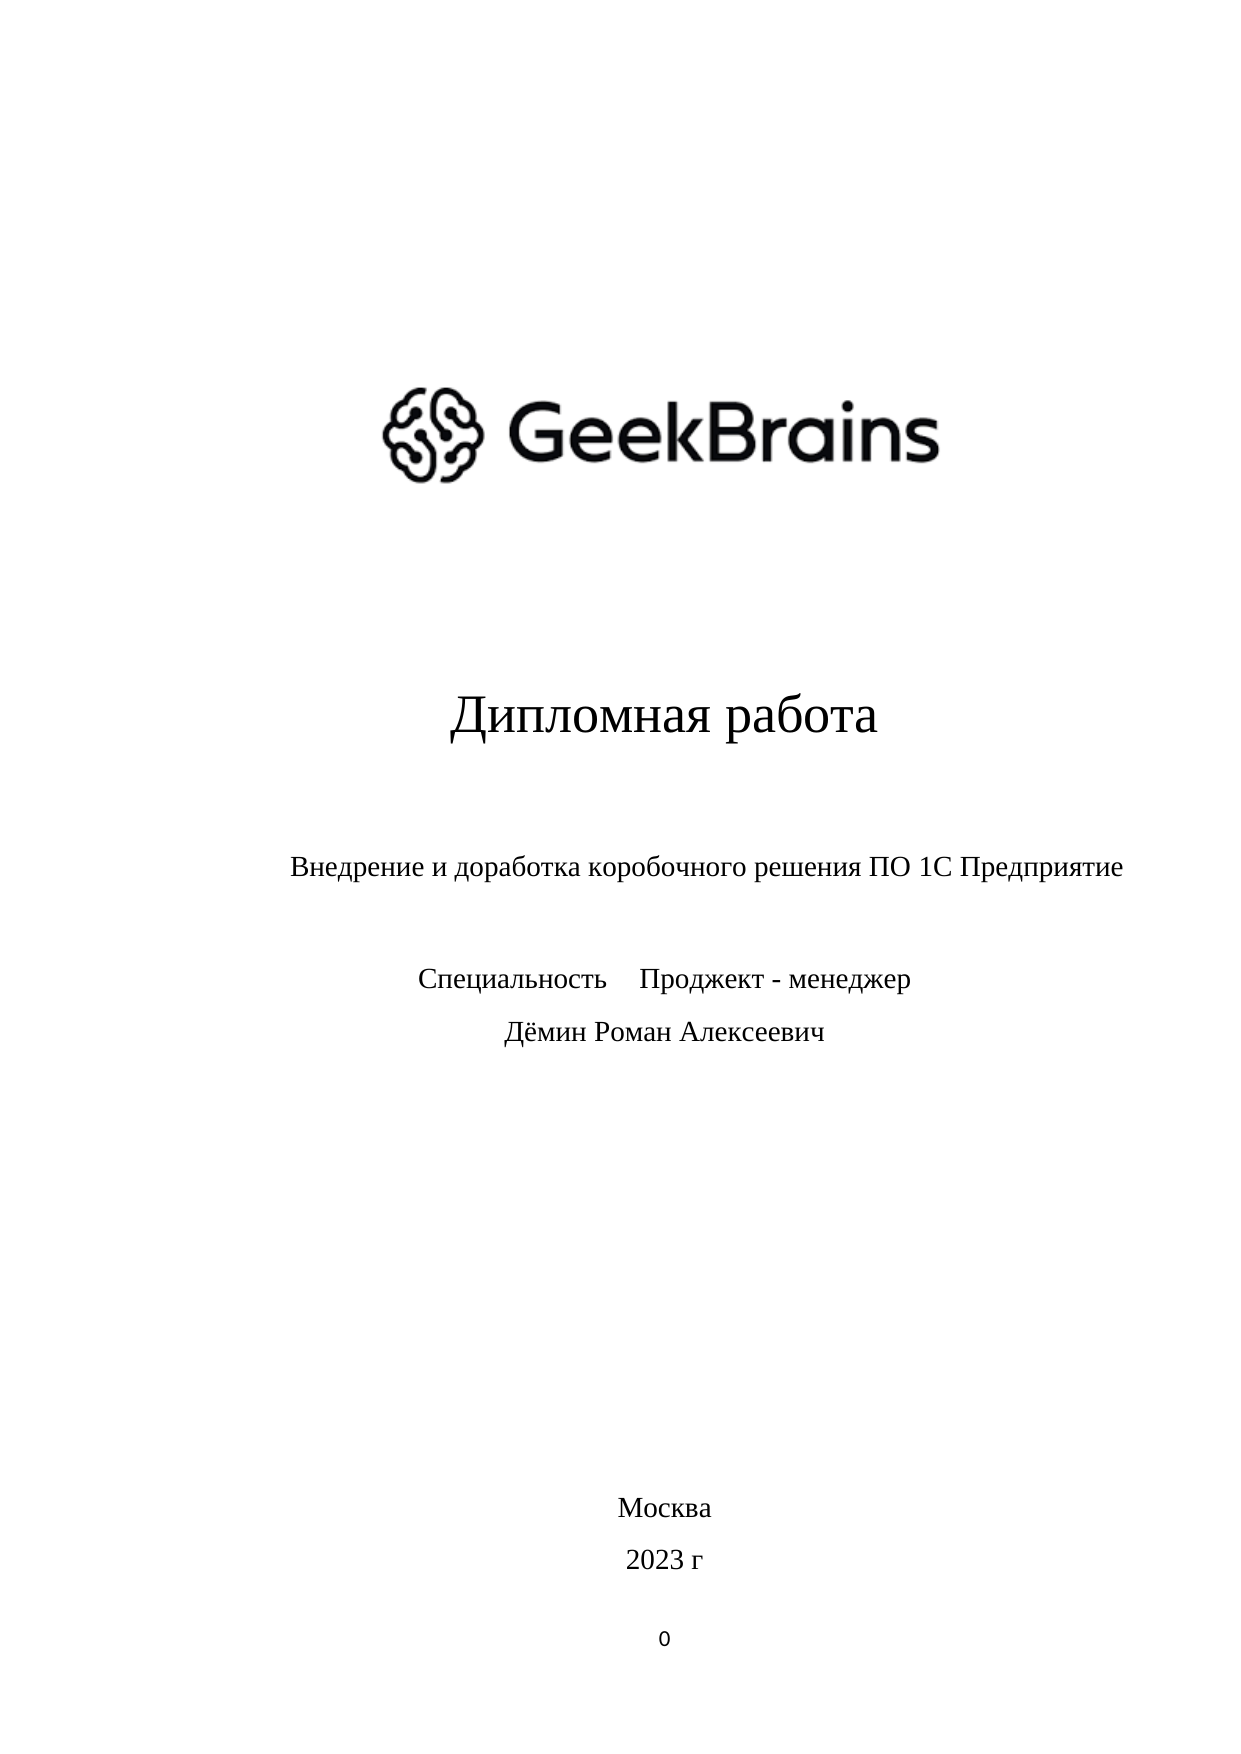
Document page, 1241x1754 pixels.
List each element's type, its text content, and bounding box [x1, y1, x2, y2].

text Москва [177, 1490, 1152, 1523]
text Дипломная работа [177, 682, 1152, 744]
picture [367, 330, 962, 537]
text Специальность Проджект - менеджер [177, 962, 1152, 995]
list Внедрение и доработка коробочного решения ПО 1С Предприятие [290, 849, 1152, 883]
text Дёмин Роман Алексеевич [177, 1014, 1152, 1048]
text 2023 г [177, 1542, 1152, 1576]
